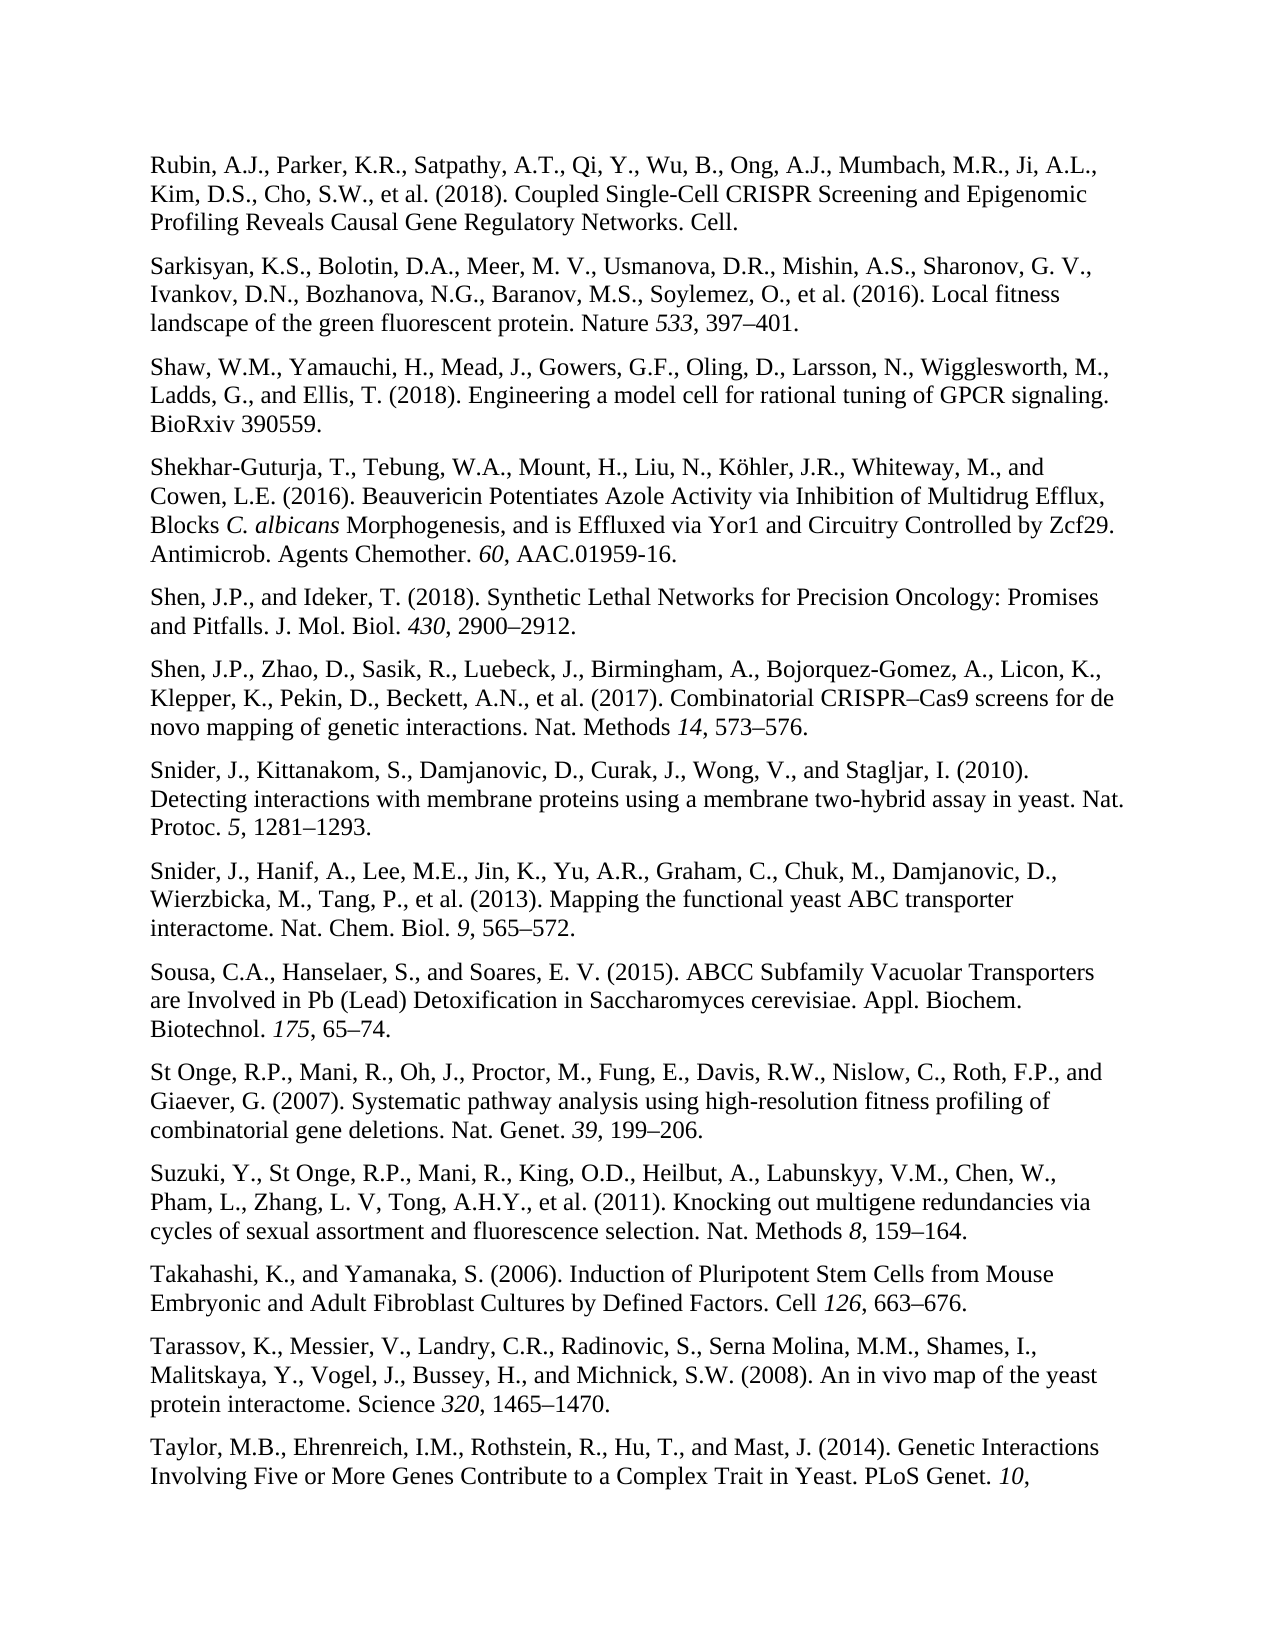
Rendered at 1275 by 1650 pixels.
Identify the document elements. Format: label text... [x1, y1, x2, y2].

text Takahashi, K., and Yamanaka, S. (2006). Induction of Pluripotent Stem Cells from Mouse Embryonic and Adult Fibroblast Cultures by Defined Factors. Cell 126, 663–676. [150, 1259, 1125, 1317]
text Suzuki, Y., St Onge, R.P., Mani, R., King, O.D., Heilbut, A., Labunskyy, V.M., Chen, W., Pham, L., Zhang, L. V, Tong, A.H.Y., et al. (2011). Knocking out multigene redundancies via cycles of sexual assortment and fluorescence selection. Nat. Methods 8, 159–164. [150, 1158, 1125, 1244]
text Shaw, W.M., Yamauchi, H., Mead, J., Gowers, G.F., Oling, D., Larsson, N., Wigglesworth, M., Ladds, G., and Ellis, T. (2018). Engineering a model cell for rational tuning of GPCR signaling. BioRxiv 390559. [150, 352, 1125, 438]
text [150, 1432, 1125, 1489]
text Shekhar-Guturja, T., Tebung, W.A., Mount, H., Liu, N., Köhler, J.R., Whiteway, M., and Cowen, L.E. (2016). Beauvericin Potentiates Azole Activity via Inhibition of Multidrug Efflux, Blocks C. albicans Morphogenesis, and is Effluxed via Yor1 and Circuitry Controlled by Zcf29. Antimicrob. Agents Chemother. 60, AAC.01959-16. [150, 452, 1125, 567]
text Sousa, C.A., Hanselaer, S., and Soares, E. V. (2015). ABCC Subfamily Vacuolar Transporters are Involved in Pb (Lead) Detoxification in Saccharomyces cerevisiae. Appl. Biochem. Biotechnol. 175, 65–74. [150, 957, 1125, 1043]
text Shen, J.P., and Ideker, T. (2018). Synthetic Lethal Networks for Precision Oncology: Promises and Pitfalls. J. Mol. Biol. 430, 2900–2912. [150, 582, 1125, 639]
text Rubin, A.J., Parker, K.R., Satpathy, A.T., Qi, Y., Wu, B., Ong, A.J., Mumbach, M.R., Ji, A.L., Kim, D.S., Cho, S.W., et al. (2018). Coupled Single-Cell CRISPR Screening and Epigenomic Profiling Reveals Causal Gene Regulatory Networks. Cell. [150, 150, 1125, 236]
text Shen, J.P., Zhao, D., Sasik, R., Luebeck, J., Birmingham, A., Bojorquez-Gomez, A., Licon, K., Klepper, K., Pekin, D., Beckett, A.N., et al. (2017). Combinatorial CRISPR–Cas9 screens for de novo mapping of genetic interactions. Nat. Methods 14, 573–576. [150, 654, 1125, 740]
text Snider, J., Kittanakom, S., Damjanovic, D., Curak, J., Wong, V., and Stagljar, I. (2010). Detecting interactions with membrane proteins using a membrane two-hybrid assay in yeast. Nat. Protoc. 5, 1281–1293. [150, 755, 1125, 841]
text Snider, J., Hanif, A., Lee, M.E., Jin, K., Yu, A.R., Graham, C., Chuk, M., Damjanovic, D., Wierzbicka, M., Tang, P., et al. (2013). Mapping the functional yeast ABC transporter interactome. Nat. Chem. Biol. 9, 565–572. [150, 856, 1125, 942]
text St Onge, R.P., Mani, R., Oh, J., Proctor, M., Fung, E., Davis, R.W., Nislow, C., Roth, F.P., and Giaever, G. (2007). Systematic pathway analysis using high-resolution fitness profiling of combinatorial gene deletions. Nat. Genet. 39, 199–206. [150, 1057, 1125, 1144]
text Sarkisyan, K.S., Bolotin, D.A., Meer, M. V., Usmanova, D.R., Mishin, A.S., Sharonov, G. V., Ivankov, D.N., Bozhanova, N.G., Baranov, M.S., Soylemez, O., et al. (2016). Local fitness landscape of the green fluorescent protein. Nature 533, 397–401. [150, 251, 1125, 337]
text Tarassov, K., Messier, V., Landry, C.R., Radinovic, S., Serna Molina, M.M., Shames, I., Malitskaya, Y., Vogel, J., Bussey, H., and Michnick, S.W. (2008). An in vivo map of the yeast protein interactome. Science 320, 1465–1470. [150, 1331, 1125, 1417]
